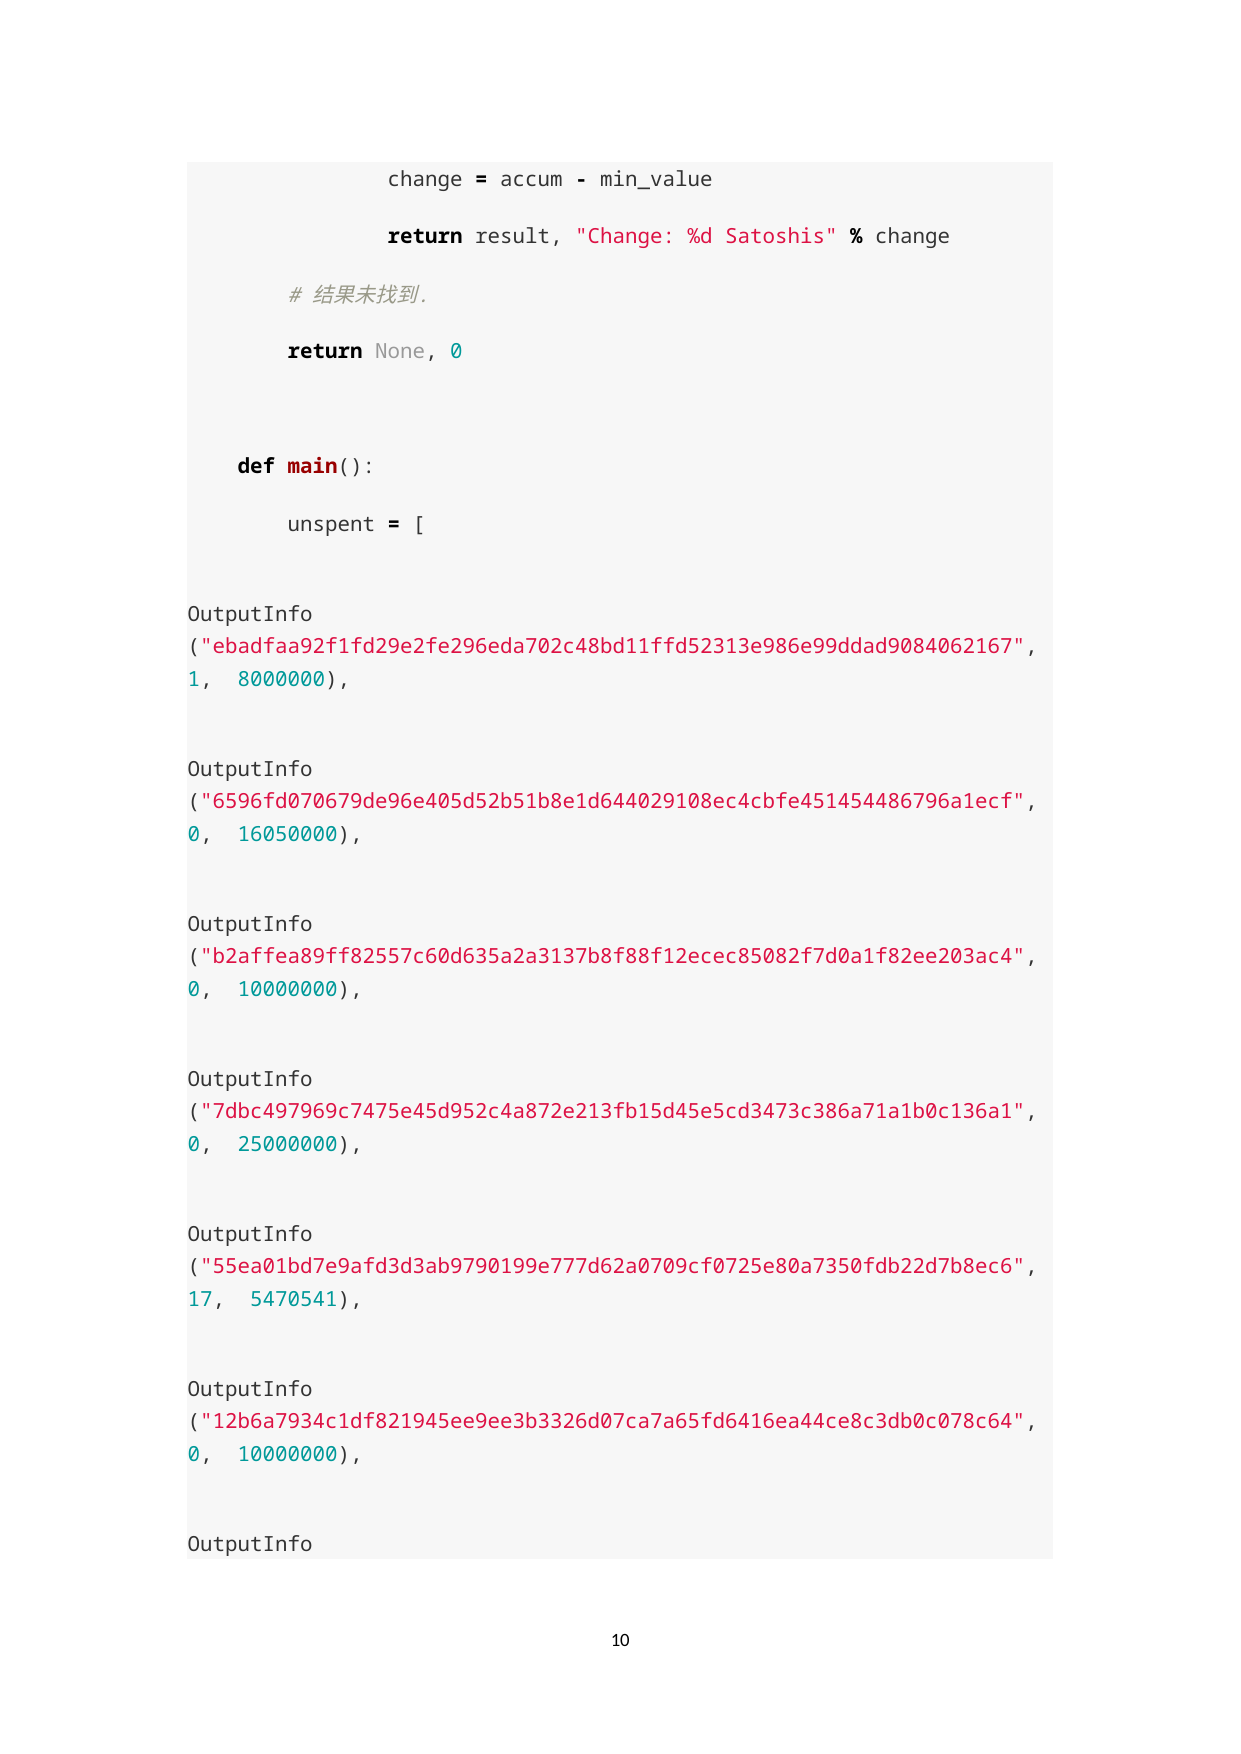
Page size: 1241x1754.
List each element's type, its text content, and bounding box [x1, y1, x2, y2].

text unspent = [ [187, 507, 1053, 539]
text OutputInfo("6596fd070679de96e405d52b51b8e1d644029108ec4cbfe451454486796a1ecf", 0, 16050000), [187, 719, 1053, 849]
text OutputInfo("b2affea89ff82557c60d635a2a3137b8f88f12ecec85082f7d0a1f82ee203ac4", 0, 10000000), [187, 874, 1053, 1004]
text def main(): [187, 449, 1053, 482]
text OutputInfo("7dbc497969c7475e45d952c4a872e213fb15d45e5cd3473c386a71a1b0c136a1", 0, 25000000), [187, 1029, 1053, 1159]
text OutputInfo("ebadfaa92f1fd29e2fe296eda702c48bd11ffd52313e986e99ddad9084062167", 1, 8000000), [187, 564, 1053, 694]
text return result, "Change: %d Satoshis" % change [187, 219, 1053, 252]
text change = accum - min_value [187, 162, 1053, 194]
text OutputInfo("55ea01bd7e9afd3d3ab9790199e777d62a0709cf0725e80a7350fdb22d7b8ec6", 17, 5470541), [187, 1184, 1053, 1314]
text OutputInfo("12b6a7934c1df821945ee9ee3b3326d07ca7a65fd6416ea44ce8c3db0c078c64", 0, 10000000), [187, 1339, 1053, 1469]
text # 结果未找到. [187, 277, 1053, 309]
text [187, 1494, 1053, 1559]
text return None, 0 [187, 334, 1053, 367]
